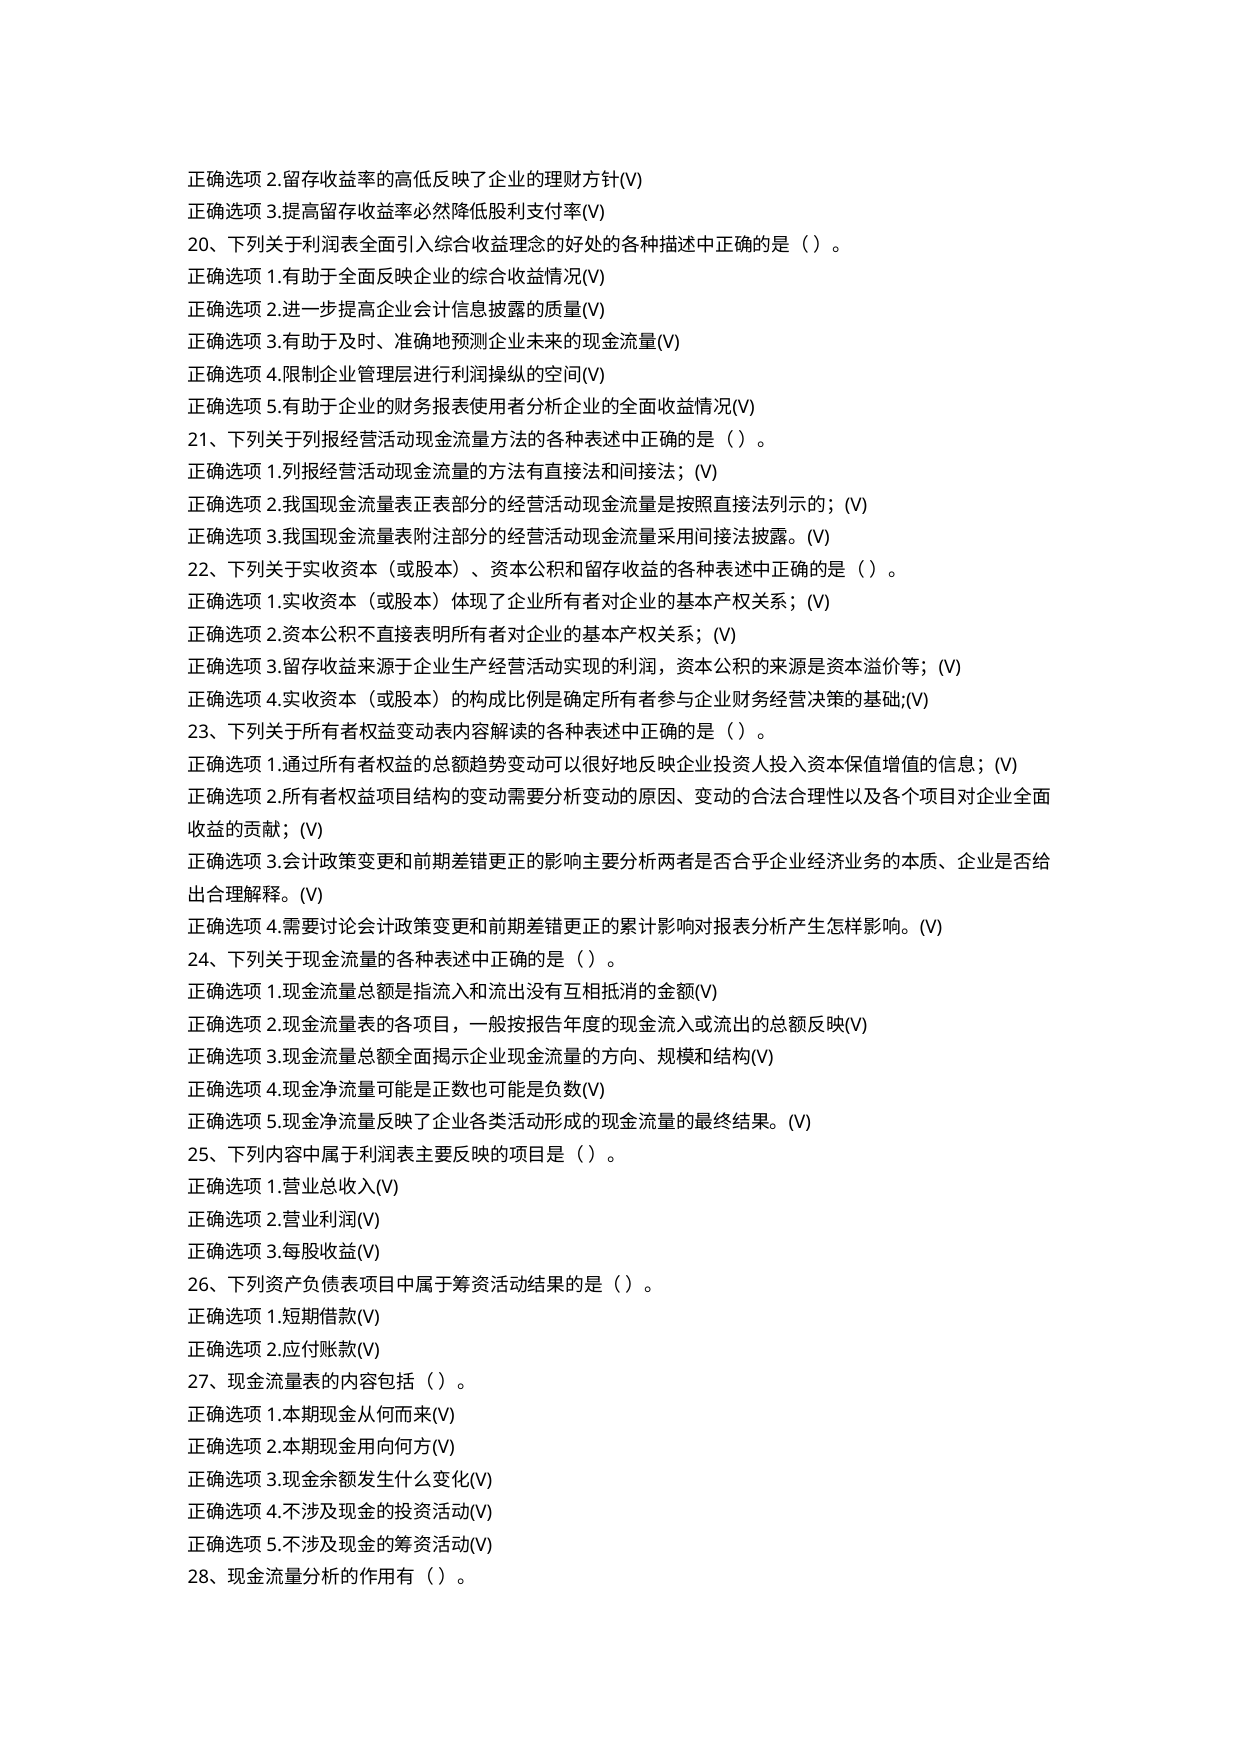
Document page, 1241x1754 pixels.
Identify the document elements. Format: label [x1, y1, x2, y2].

text [187, 162, 1053, 1592]
